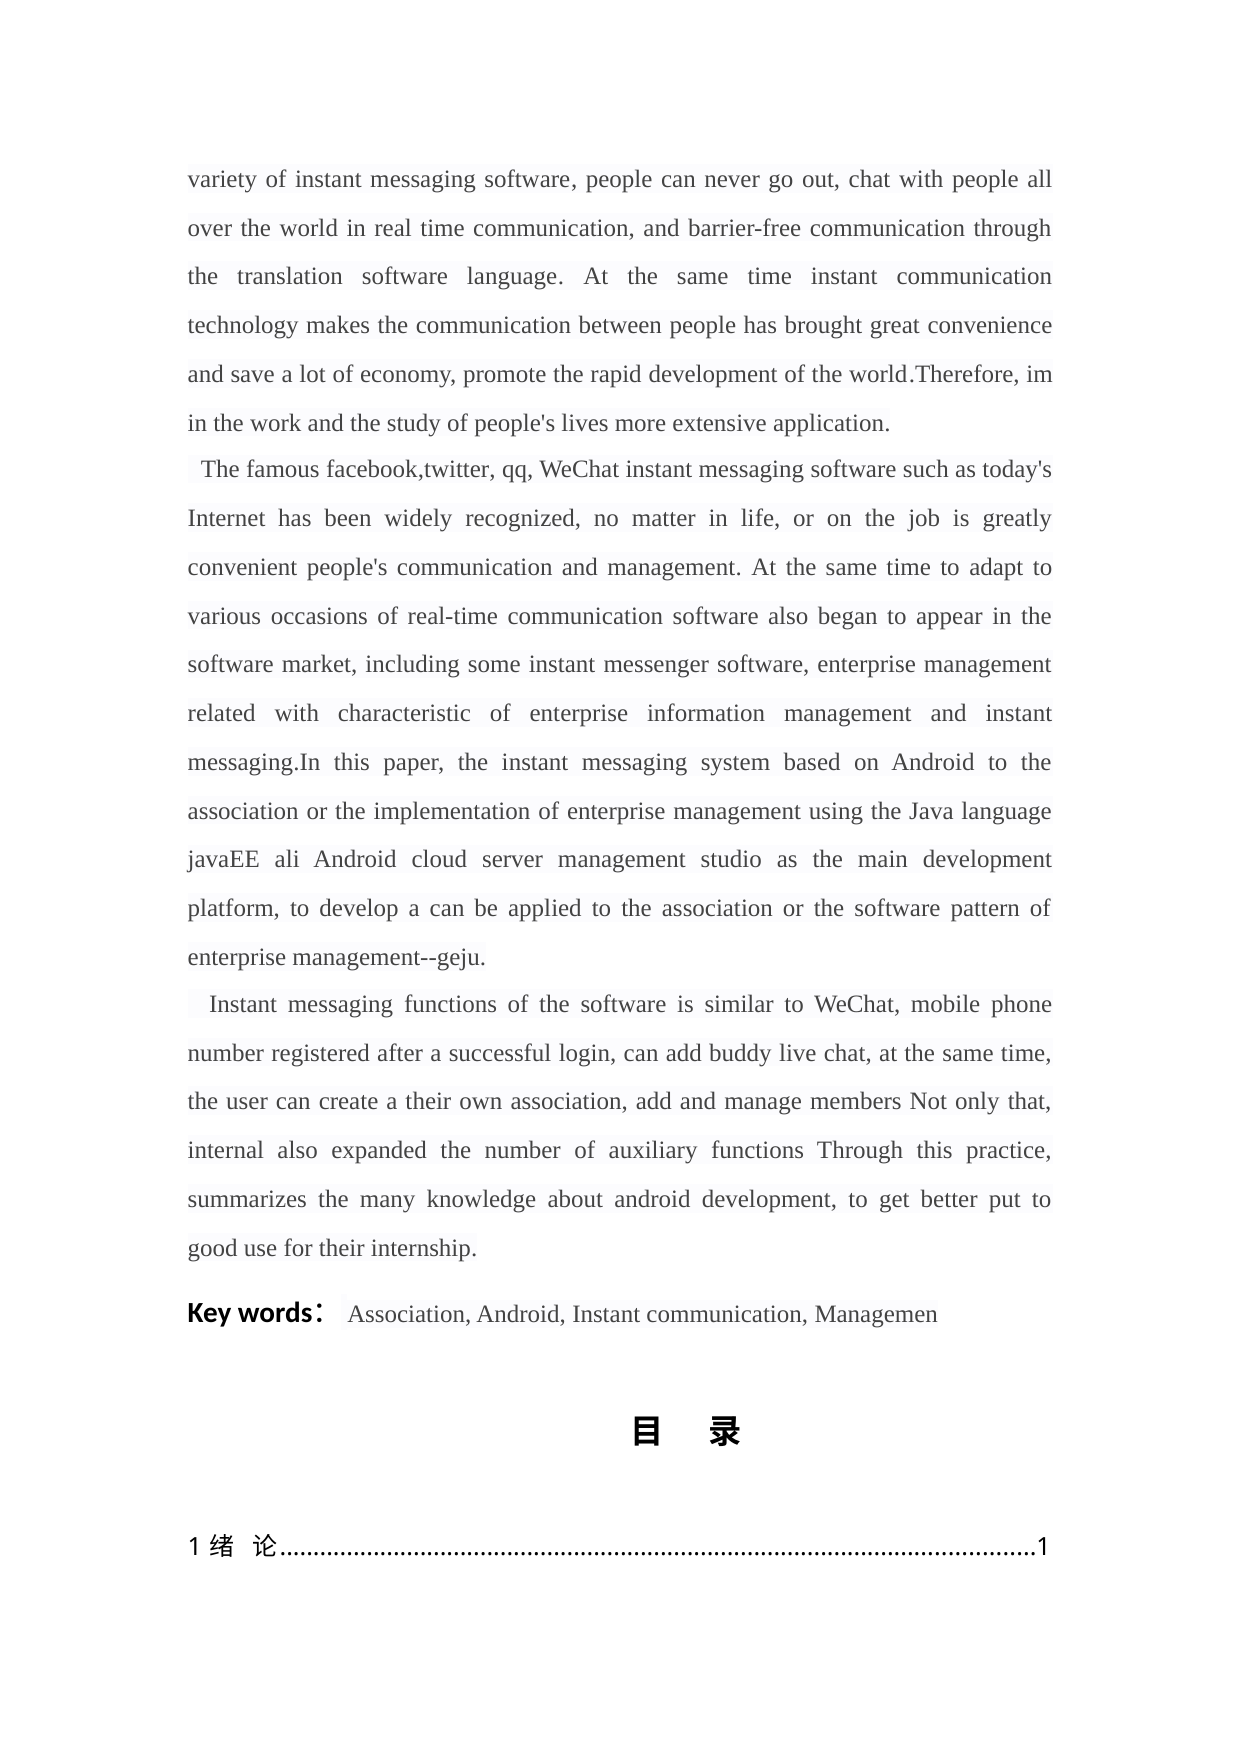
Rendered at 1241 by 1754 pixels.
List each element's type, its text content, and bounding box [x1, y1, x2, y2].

text 目 录 [319, 1396, 1053, 1461]
text The famous facebook,twitter, qq, WeChat instant messaging software such as today's Internet has been widely recognized, no matter in life, or on the job is greatly convenient people's communication and management. At the same time to adapt to various occasions of real-time communication software also began to appear in the software market, including some instant messenger software, enterprise management related with characteristic of enterprise information management and instant messaging.In this paper, the instant messaging system based on Android to the association or the implementation of enterprise management using the Java language javaEE ali Android cloud server management studio as the main development platform, to develop a can be applied to the association or the software pattern of enterprise management--geju. [187, 453, 1053, 613]
text 1绪 论 1 [187, 1526, 1045, 1562]
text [187, 177, 1053, 273]
text Instant messaging functions of the software is similar to WeChat, mobile phone number registered after a successful login, can add buddy live chat, at the same time, the user can create a their own association, add and manage members Not only that, internal also expanded the number of auxiliary functions Through this practice, summarizes the many knowledge about android development, to get better put to good use for their internship. [187, 1099, 1053, 1263]
text The famous facebook,twitter, qq, WeChat instant messaging software such as today's Internet has been widely recognized, no matter in life, or on the job is greatly convenient people's communication and management. At the same time to adapt to various occasions of real-time communication software also began to appear in the software market, including some instant messenger software, enterprise management related with characteristic of enterprise information management and instant messaging.In this paper, the instant messaging system based on Android to the association or the implementation of enterprise management using the Java language javaEE ali Android cloud server management studio as the main development platform, to develop a can be applied to the association or the software pattern of enterprise management--geju. [187, 614, 1053, 720]
text Instant messaging functions of the software is similar to WeChat, mobile phone number registered after a successful login, can add buddy live chat, at the same time, the user can create a their own association, add and manage members Not only that, internal also expanded the number of auxiliary functions Through this practice, summarizes the many knowledge about android development, to get better put to good use for their internship. [187, 987, 1053, 1098]
text The famous facebook,twitter, qq, WeChat instant messaging software such as today's Internet has been widely recognized, no matter in life, or on the job is greatly convenient people's communication and management. At the same time to adapt to various occasions of real-time communication software also began to appear in the software market, including some instant messenger software, enterprise management related with characteristic of enterprise information management and instant messaging.In this paper, the instant messaging system based on Android to the association or the implementation of enterprise management using the Java language javaEE ali Android cloud server management studio as the main development platform, to develop a can be applied to the association or the software pattern of enterprise management--geju. [187, 872, 1053, 973]
text The famous facebook,twitter, qq, WeChat instant messaging software such as today's Internet has been widely recognized, no matter in life, or on the job is greatly convenient people's communication and management. At the same time to adapt to various occasions of real-time communication software also began to appear in the software market, including some instant messenger software, enterprise management related with characteristic of enterprise information management and instant messaging.In this paper, the instant messaging system based on Android to the association or the implementation of enterprise management using the Java language javaEE ali Android cloud server management studio as the main development platform, to develop a can be applied to the association or the software pattern of enterprise management--geju. [187, 721, 1053, 871]
text Key words： Association, Android, Instant communication, Managemen [187, 1278, 1053, 1343]
